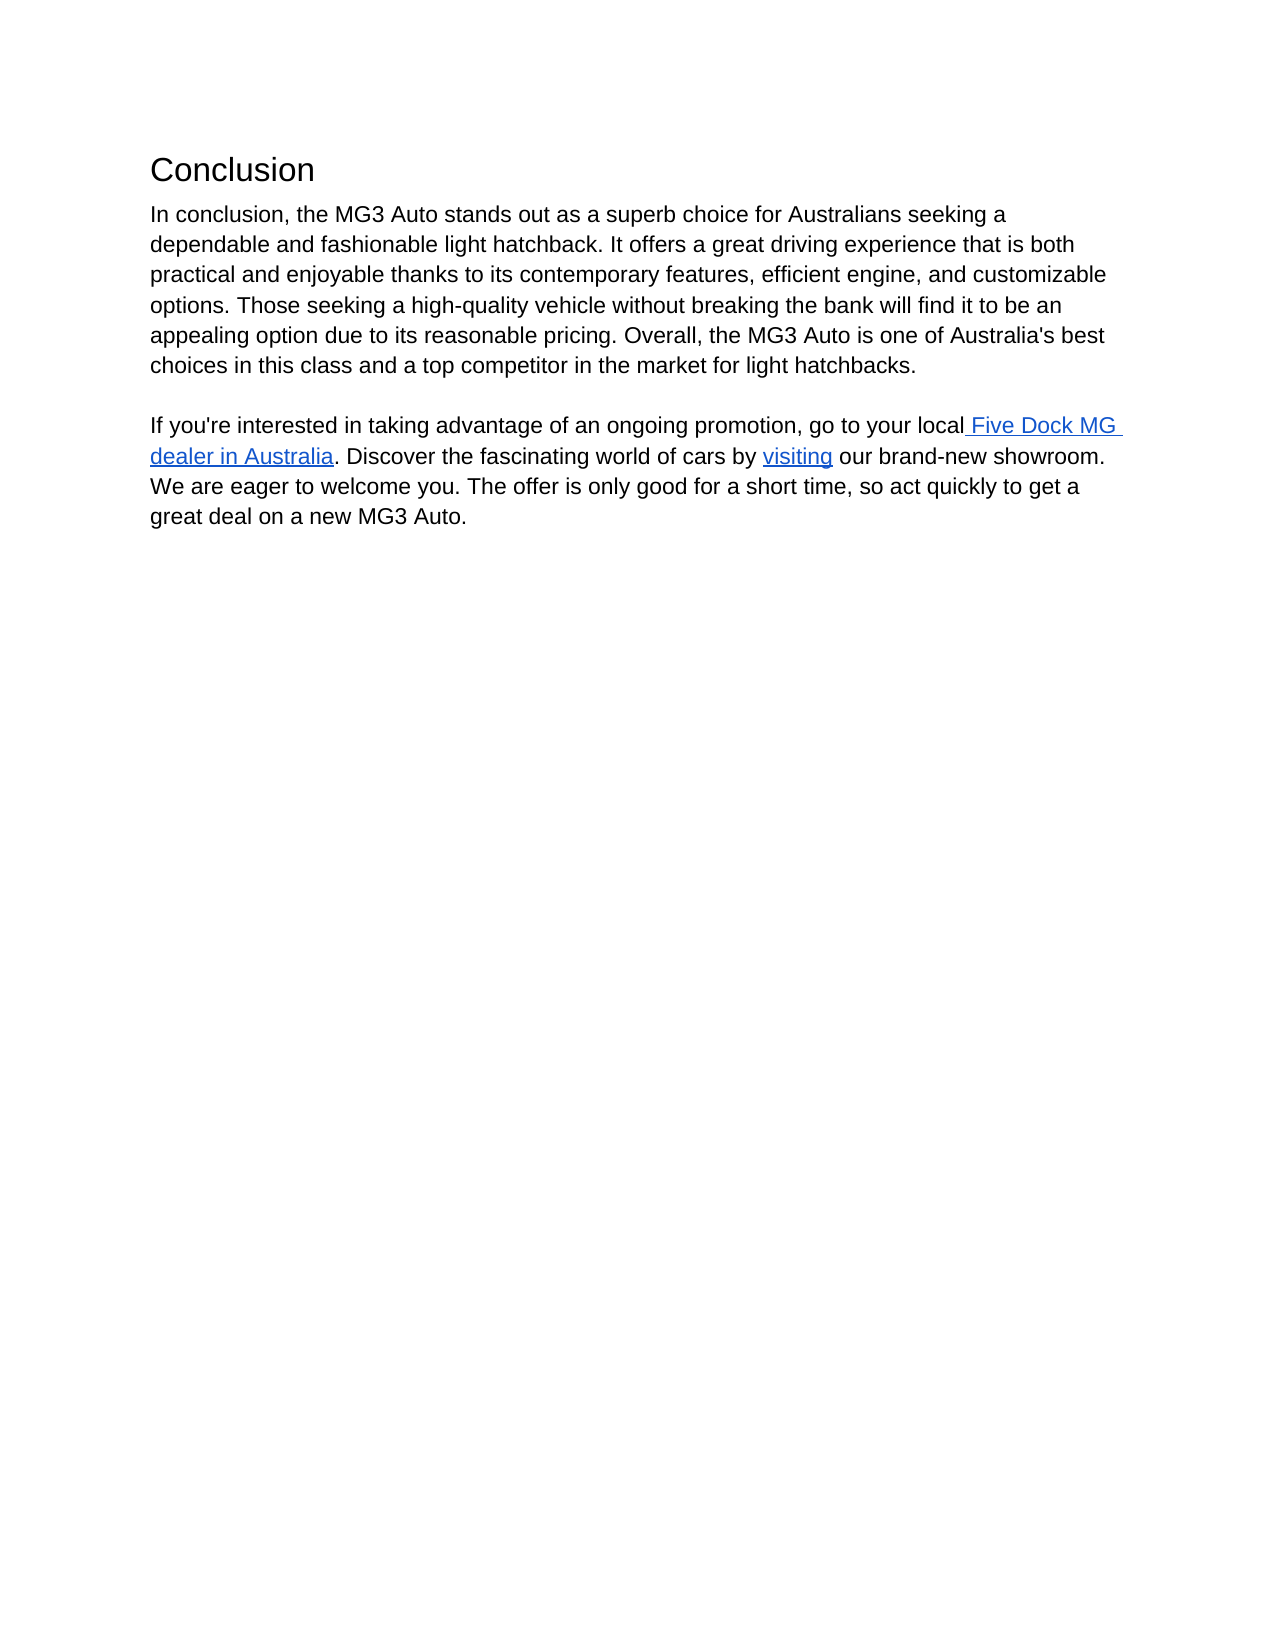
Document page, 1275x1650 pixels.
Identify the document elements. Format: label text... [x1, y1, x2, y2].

subtitle Conclusion [150, 150, 1125, 188]
text In conclusion, the MG3 Auto stands out as a superb choice for Australians seeking a dependable and fashionable light hatchback. It offers a great driving experience that is both practical and enjoyable thanks to its contemporary features, efficient engine, and customizable options. Those seeking a high-quality vehicle without breaking the bank will find it to be an appealing option due to its reasonable pricing. Overall, the MG3 Auto is one of Australia's best choices in this class and a top competitor in the market for light hatchbacks. [150, 201, 1125, 378]
text If you're interested in taking advantage of an ongoing promotion, go to your local Five Dock MG dealer in Australia. Discover the fascinating world of cars by visiting our brand-new showroom. We are eager to welcome you. The offer is only good for a short time, so act quickly to get a great deal on a new MG3 Auto. [150, 412, 1125, 529]
